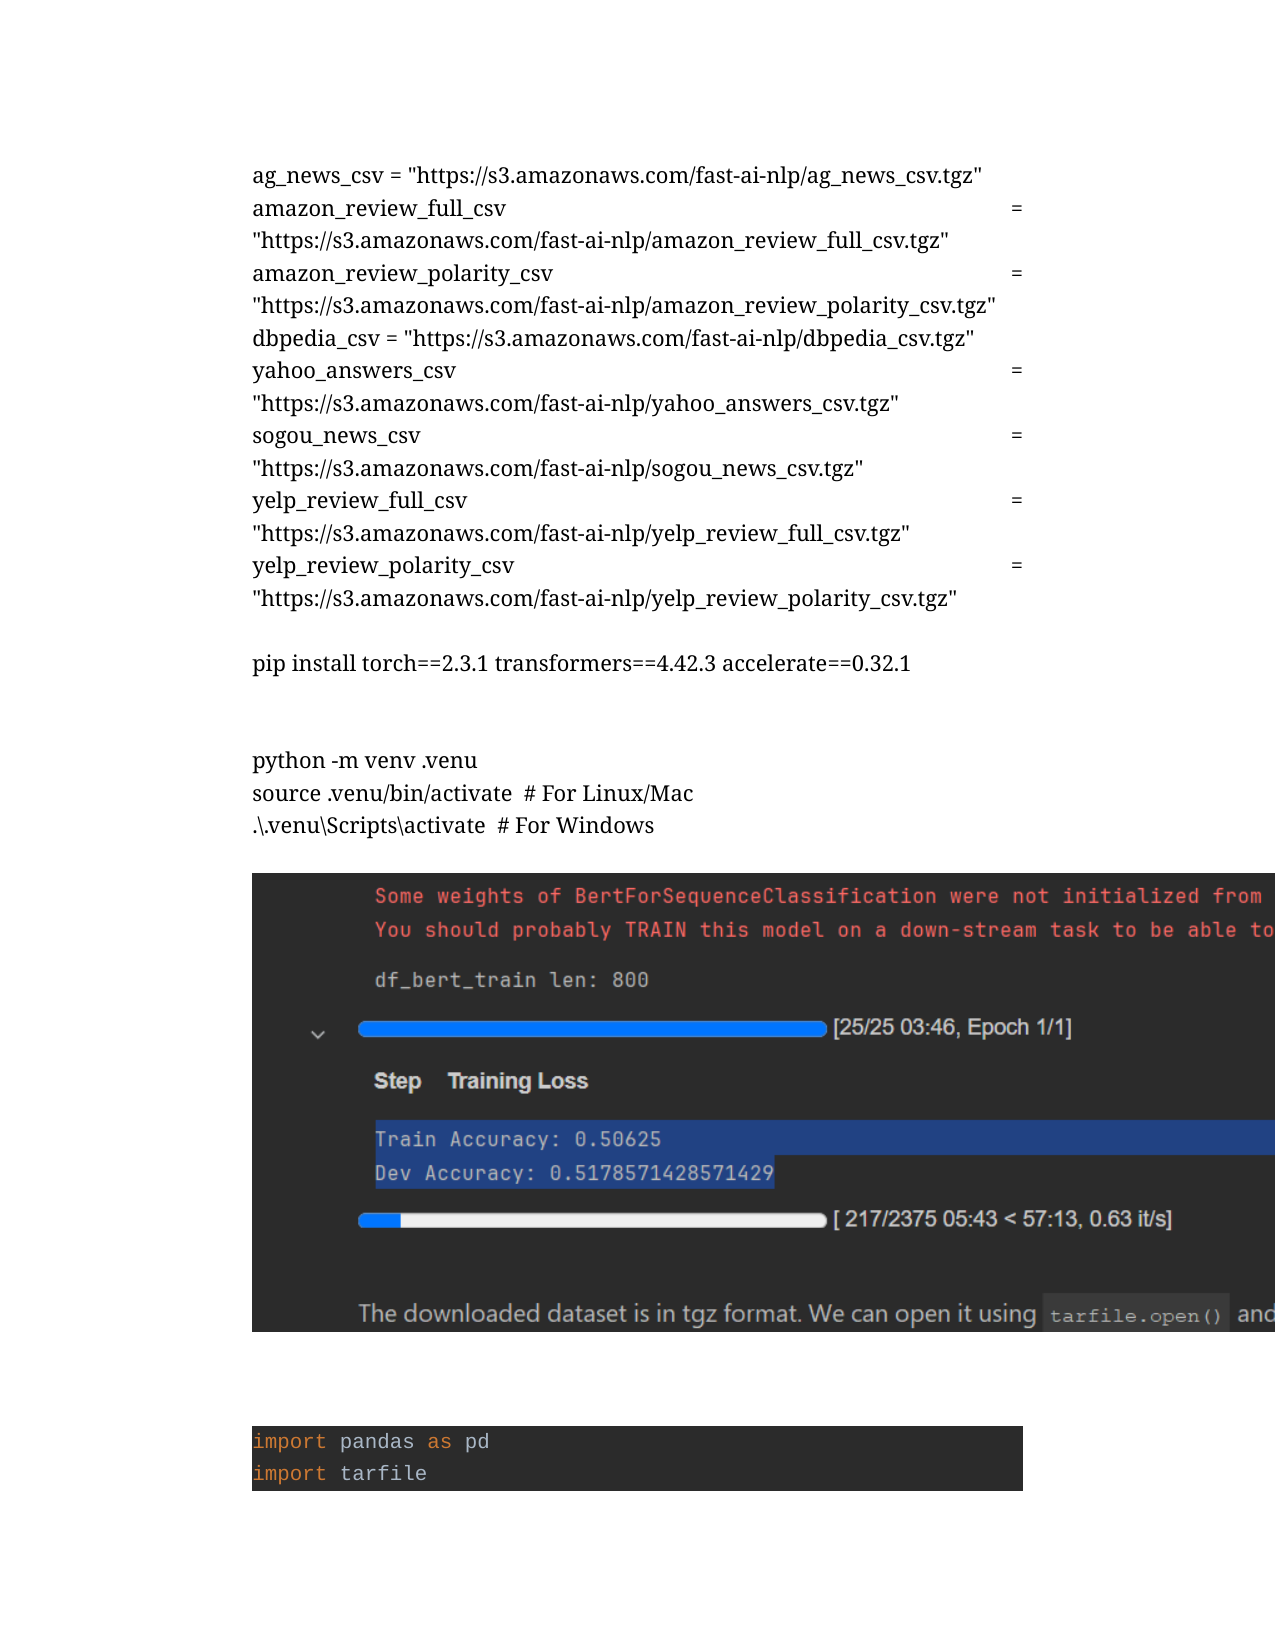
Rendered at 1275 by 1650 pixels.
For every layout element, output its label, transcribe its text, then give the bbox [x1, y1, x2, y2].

text dbpedia_csv = "https://s3.amazonaws.com/fast-ai-nlp/dbpedia_csv.tgz" [252, 321, 1023, 354]
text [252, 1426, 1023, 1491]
text .\.venu\Scripts\activate # For Windows [252, 809, 1023, 841]
text yelp_review_full_csv = "https://s3.amazonaws.com/fast-ai-nlp/yelp_review_full_csv.tgz" [252, 484, 1023, 549]
text yahoo_answers_csv = "https://s3.amazonaws.com/fast-ai-nlp/yahoo_answers_csv.tgz" [252, 354, 1023, 419]
text amazon_review_full_csv = "https://s3.amazonaws.com/fast-ai-nlp/amazon_review_full_csv.tgz" [252, 191, 1023, 256]
text ag_news_csv = "https://s3.amazonaws.com/fast-ai-nlp/ag_news_csv.tgz" [252, 159, 1023, 191]
text source .venu/bin/activate # For Linux/Mac [252, 776, 1023, 809]
text amazon_review_polarity_csv = "https://s3.amazonaws.com/fast-ai-nlp/amazon_review_polarity_csv.tgz" [252, 256, 1023, 321]
text sogou_news_csv = "https://s3.amazonaws.com/fast-ai-nlp/sogou_news_csv.tgz" [252, 419, 1023, 484]
picture [252, 873, 1275, 1332]
text yelp_review_polarity_csv = "https://s3.amazonaws.com/fast-ai-nlp/yelp_review_polarity_csv.tgz" [252, 549, 1023, 614]
text pip install torch==2.3.1 transformers==4.42.3 accelerate==0.32.1 [252, 646, 1023, 679]
text python -m venv .venu [252, 744, 1023, 776]
